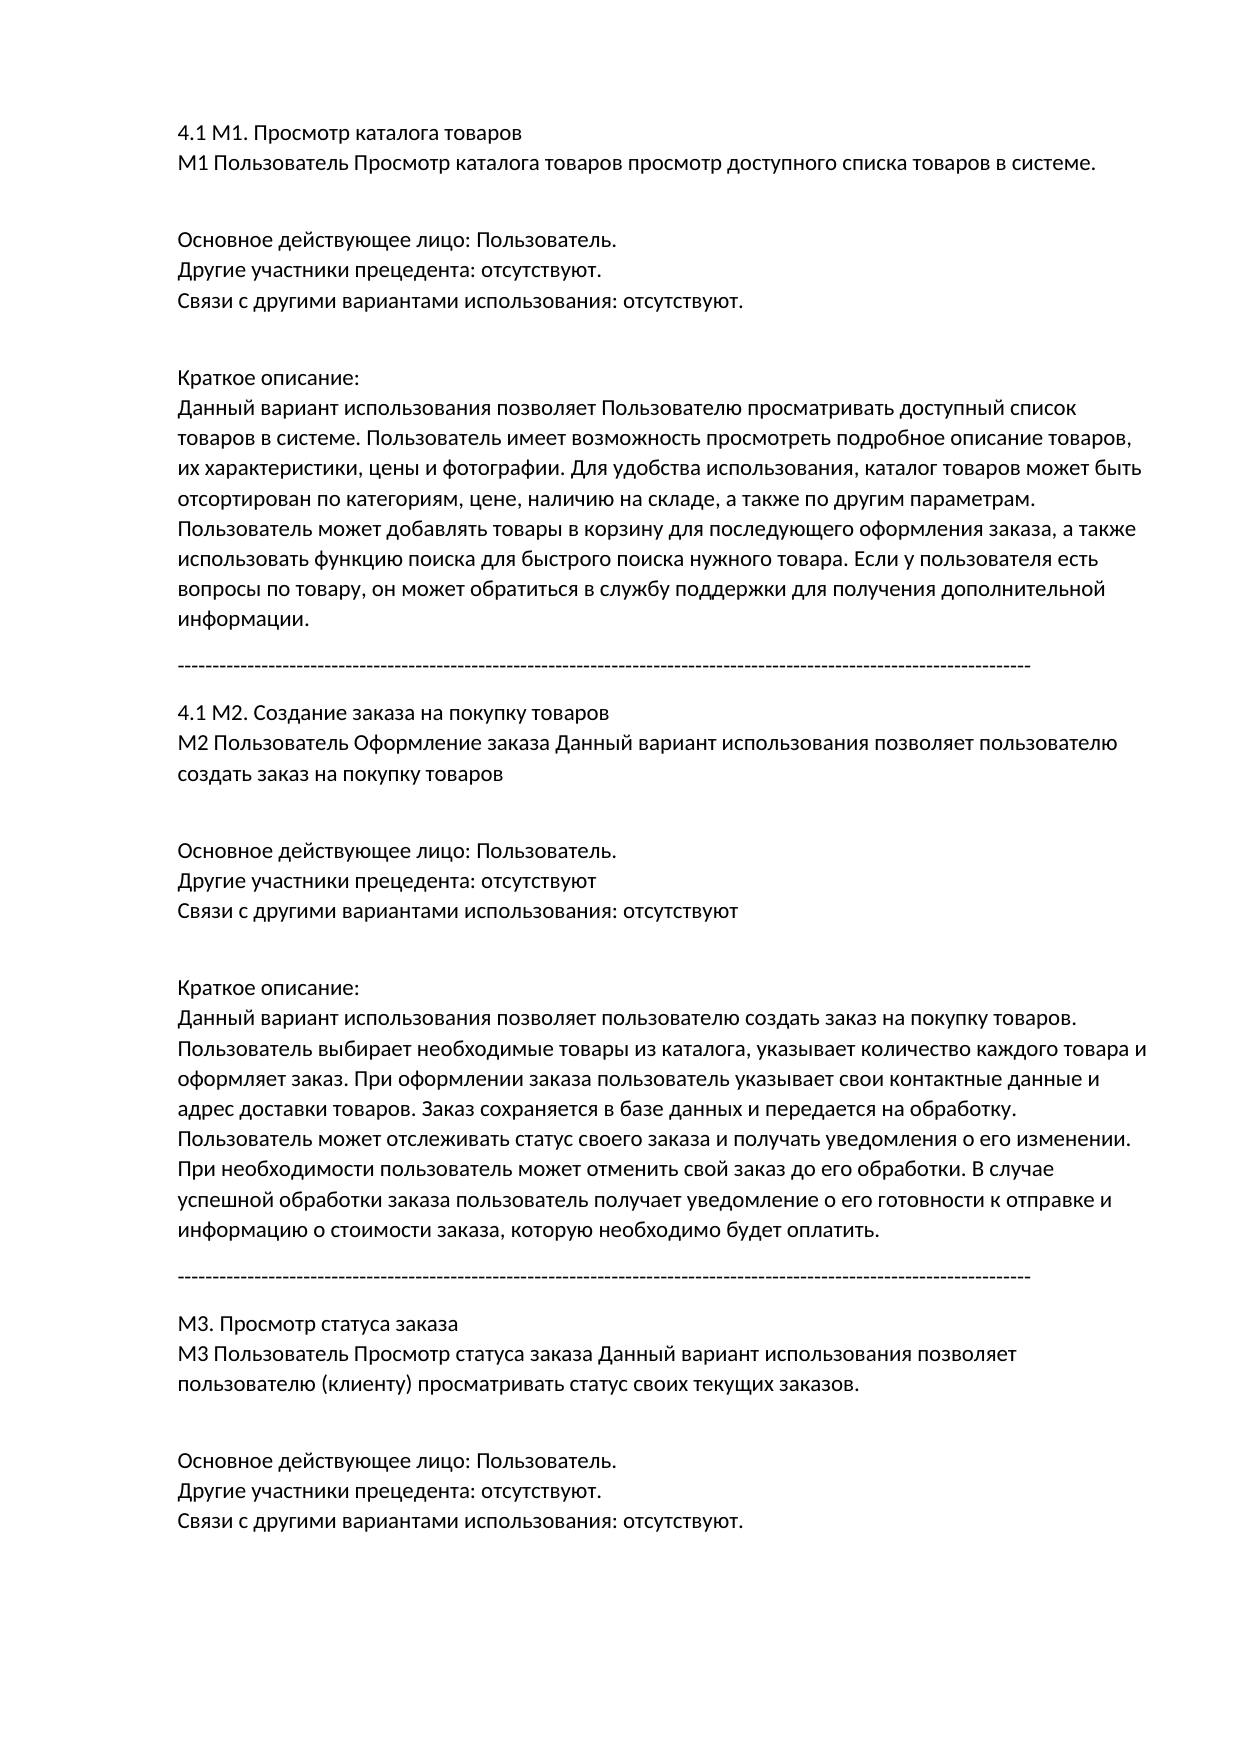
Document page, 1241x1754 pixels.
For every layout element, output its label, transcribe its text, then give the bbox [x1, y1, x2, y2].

text -------------------------------------------------------------------------------------------------------------------------- [177, 1262, 1152, 1290]
text M3. Просмотр статуса заказа M3 Пользователь Просмотр статуса заказа Данный вариант использования позволяет пользователю (клиенту) просматривать статус своих текущих заказов. [177, 1309, 1152, 1427]
text 4.1 M2. Создание заказа на покупку товаров M2 Пользователь Оформление заказа Данный вариант использования позволяет пользователю создать заказ на покупку товаров [177, 698, 1152, 817]
text Краткое описание: Данный вариант использования позволяет пользователю создать заказ на покупку товаров. Пользователь выбирает необходимые товары из каталога, указывает количество каждого товара и оформляет заказ. При оформлении заказа пользователь указывает свои контактные данные и адрес доставки товаров. Заказ сохраняется в базе данных и передается на обработку. Пользователь может отслеживать статус своего заказа и получать уведомления о его изменении. При необходимости пользователь может отменить свой заказ до его обработки. В случае успешной обработки заказа пользователь получает уведомление о его готовности к отправке и информацию о стоимости заказа, которую необходимо будет оплатить. [177, 973, 1152, 1243]
text Краткое описание: Данный вариант использования позволяет Пользователю просматривать доступный список товаров в системе. Пользователь имеет возможность просмотреть подробное описание товаров, их характеристики, цены и фотографии. Для удобства использования, каталог товаров может быть отсортирован по категориям, цене, наличию на складе, а также по другим параметрам. Пользователь может добавлять товары в корзину для последующего оформления заказа, а также использовать функцию поиска для быстрого поиска нужного товара. Если у пользователя есть вопросы по товару, он может обратиться в службу поддержки для получения дополнительной информации. [177, 363, 1152, 633]
text -------------------------------------------------------------------------------------------------------------------------- [177, 651, 1152, 679]
text Основное действующее лицо: Пользователь. Другие участники прецедента: отсутствуют. Связи с другими вариантами использования: отсутствуют. [177, 1446, 1152, 1565]
text Основное действующее лицо: Пользователь. Другие участники прецедента: отсутствуют. Связи с другими вариантами использования: отсутствуют. [177, 225, 1152, 344]
text 4.1 M1. Просмотр каталога товаров M1 Пользователь Просмотр каталога товаров просмотр доступного списка товаров в системе. [177, 118, 1152, 207]
text Основное действующее лицо: Пользователь. Другие участники прецедента: отсутствуют Связи с другими вариантами использования: отсутствуют [177, 836, 1152, 954]
